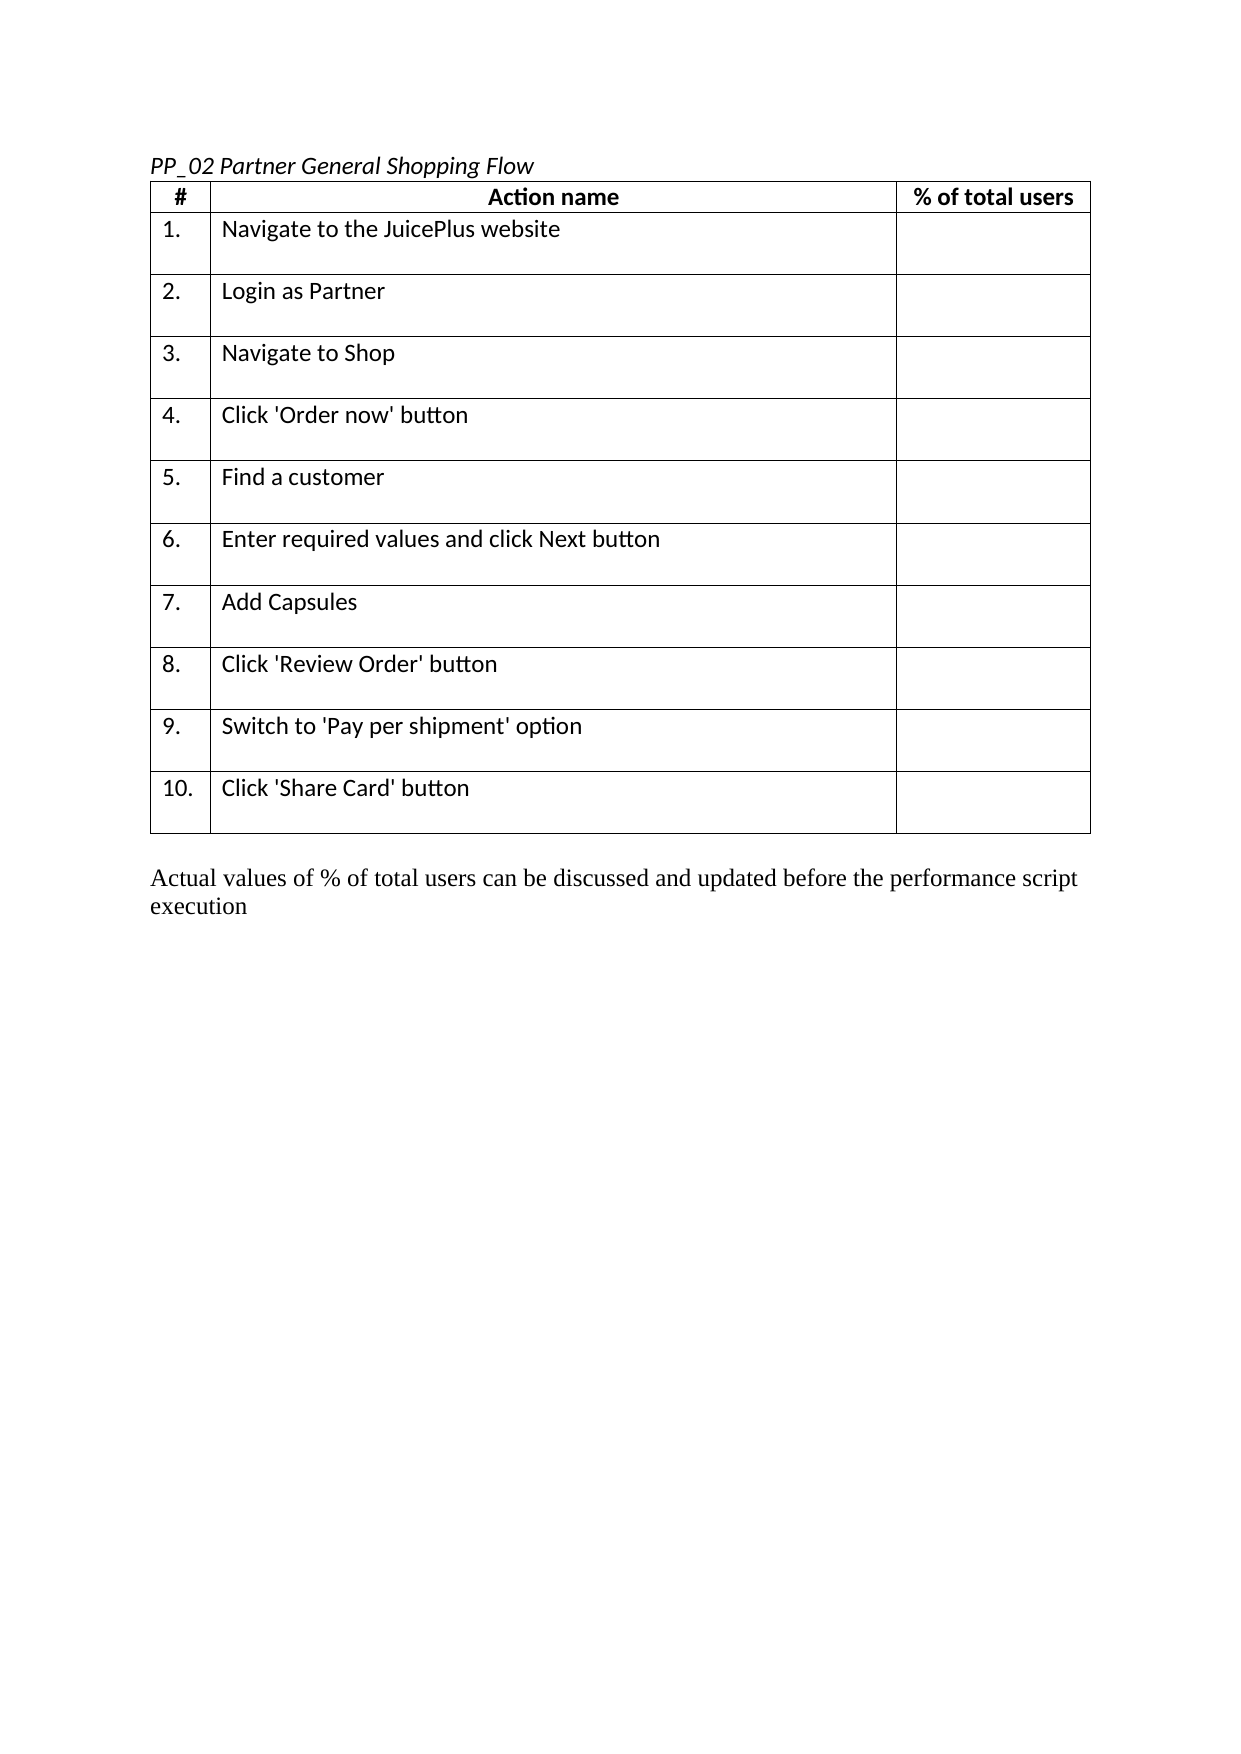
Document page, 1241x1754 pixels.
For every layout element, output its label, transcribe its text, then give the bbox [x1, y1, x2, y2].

table_cell [151, 461, 210, 522]
table_cell [151, 586, 210, 647]
table_header # [151, 182, 210, 212]
table_cell [151, 648, 210, 709]
table_cell Navigate to the JuicePlus website [211, 213, 896, 274]
table_cell [897, 524, 1090, 584]
table_cell Click 'Order now' button [211, 399, 896, 460]
table_cell Navigate to Shop [211, 337, 896, 398]
table_cell Add Capsules [211, 586, 896, 647]
table_cell [897, 772, 1090, 833]
table_cell [897, 648, 1090, 709]
table_cell Click 'Share Card' button [211, 772, 896, 833]
table_cell Enter required values and click Next button [211, 524, 896, 584]
table_cell [897, 337, 1090, 398]
table_header % of total users [897, 182, 1090, 212]
table_cell [151, 710, 210, 771]
table_cell Find a customer [211, 461, 896, 522]
table_cell [151, 524, 210, 584]
table_cell Switch to 'Pay per shipment' option [211, 710, 896, 771]
table_cell Click 'Review Order' button [211, 648, 896, 709]
table_header Action name [211, 182, 896, 212]
table_cell [897, 461, 1090, 522]
table_cell [897, 275, 1090, 336]
text Actual values of % of total users can be discussed and updated before the performance script execution [150, 863, 1090, 920]
table_cell [151, 275, 210, 336]
table_cell [897, 213, 1090, 274]
table_cell [151, 337, 210, 398]
table_cell [151, 399, 210, 460]
text PP_02 Partner General Shopping Flow [150, 150, 1090, 181]
table_cell [151, 213, 210, 274]
table_cell [897, 399, 1090, 460]
table_cell [897, 710, 1090, 771]
table_cell Login as Partner [211, 275, 896, 336]
table_cell [151, 772, 210, 833]
table_cell [897, 586, 1090, 647]
